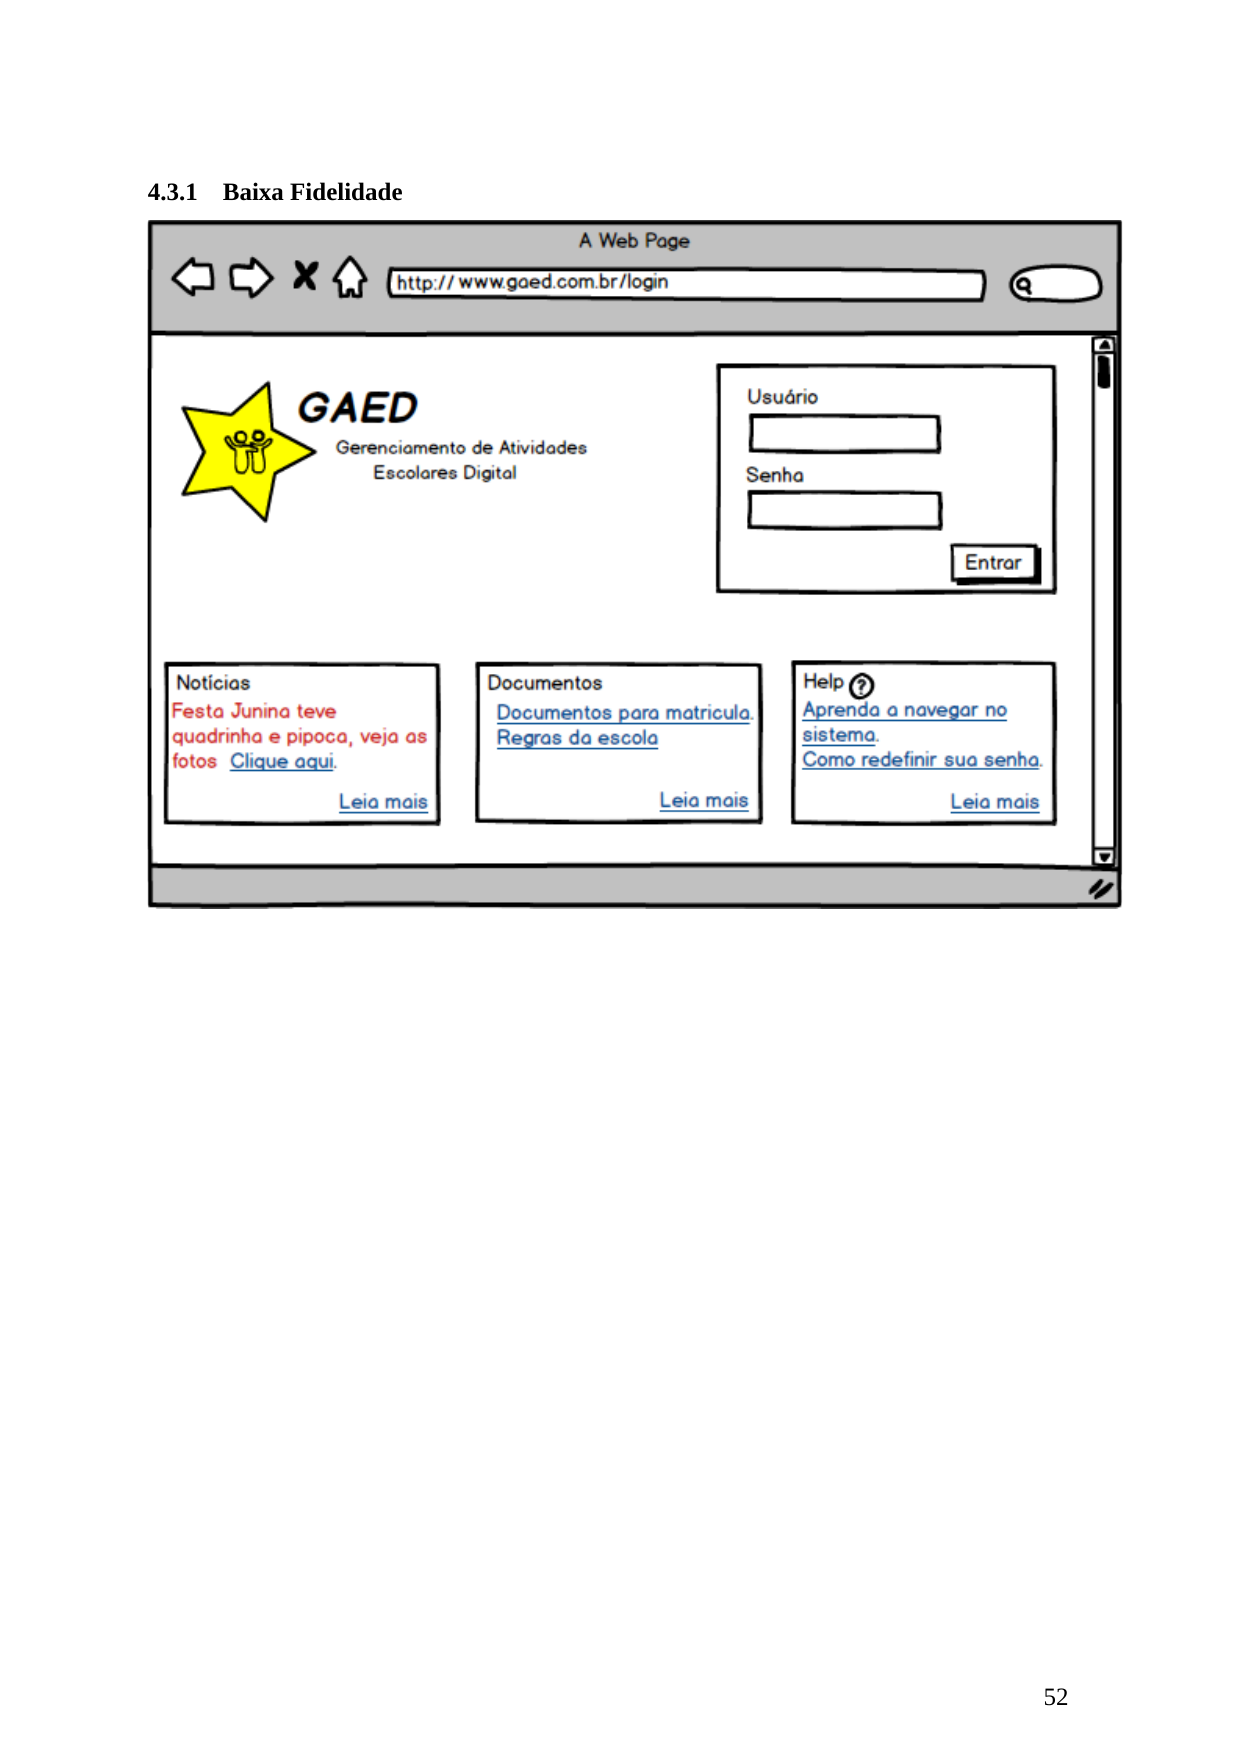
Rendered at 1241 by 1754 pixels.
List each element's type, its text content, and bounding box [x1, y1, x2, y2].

picture [147, 220, 1123, 909]
subtitle Baixa Fidelidade [148, 177, 1122, 206]
